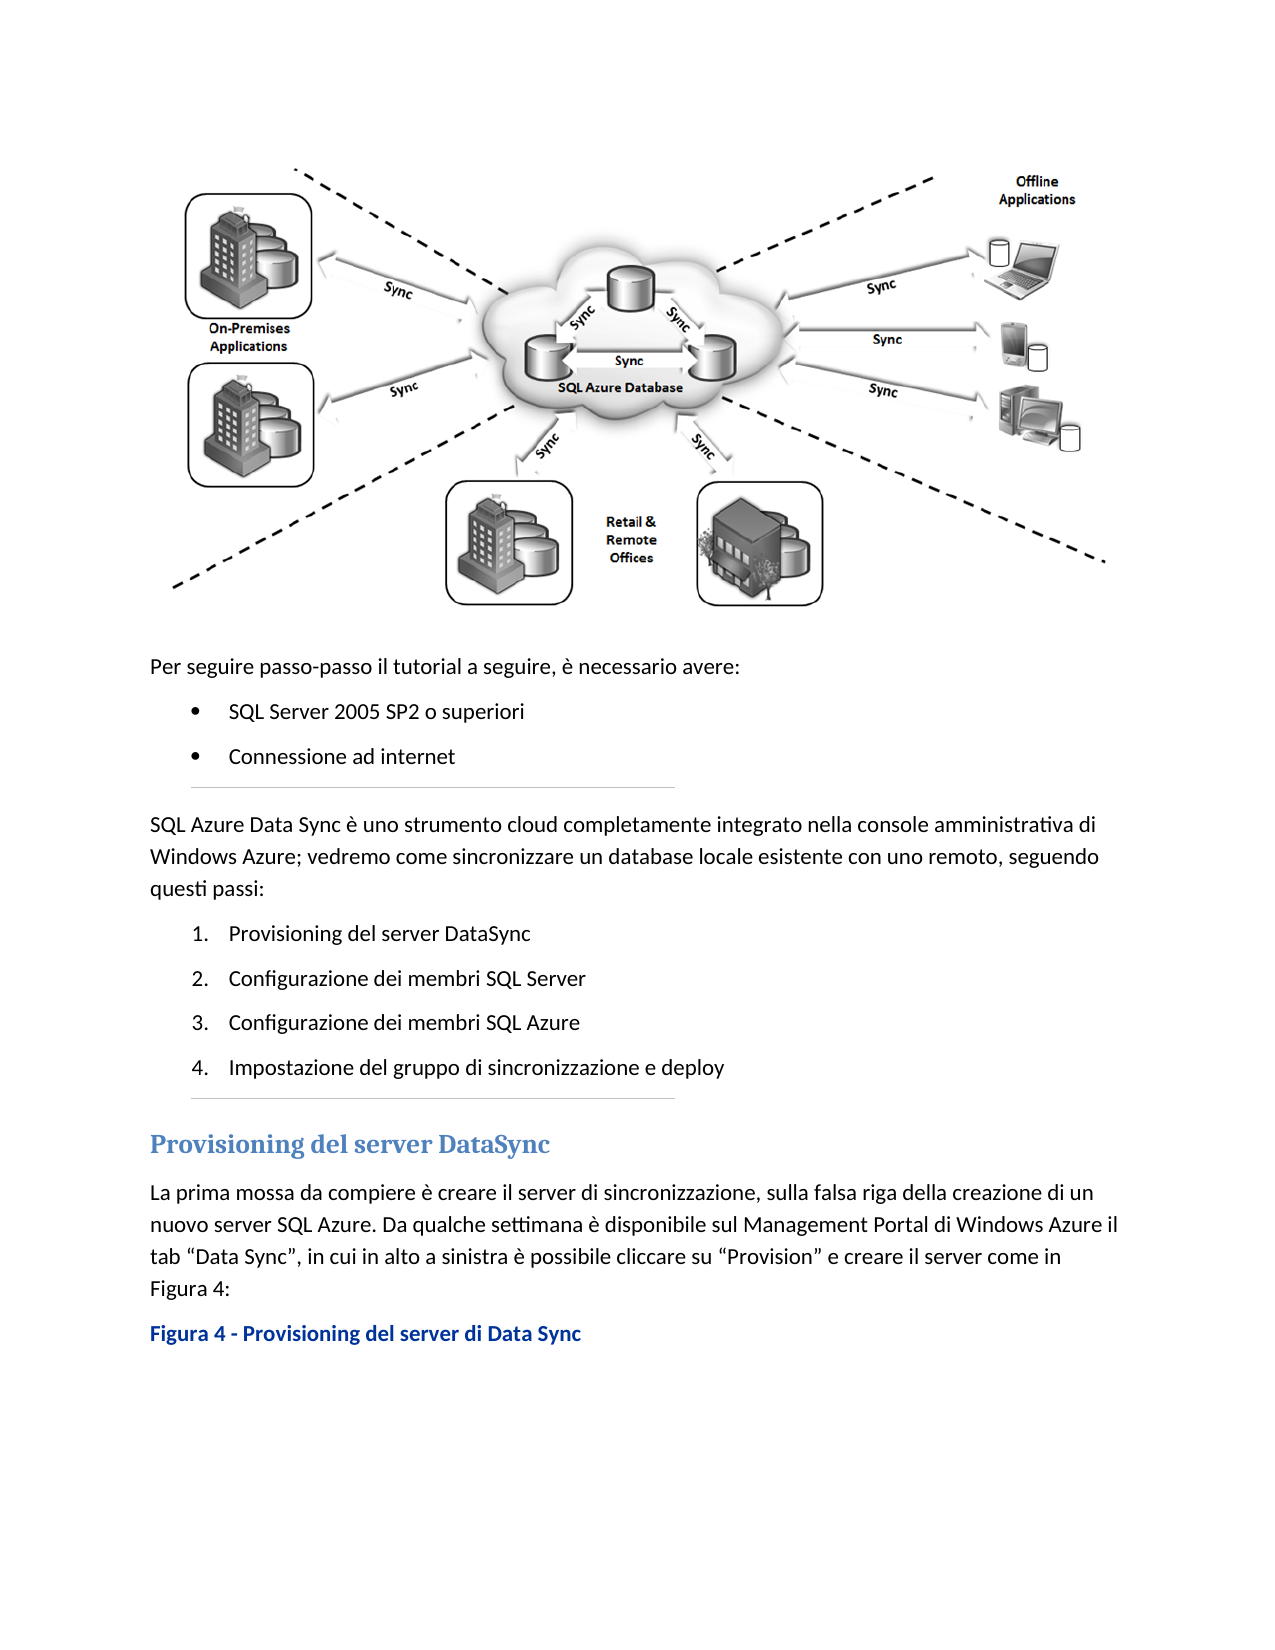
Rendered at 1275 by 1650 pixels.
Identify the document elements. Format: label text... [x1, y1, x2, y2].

list Impostazione del gruppo di sincronizzazione e deploy [191, 1053, 1125, 1081]
text Per seguire passo-passo il tutorial a seguire, è necessario avere: [150, 652, 1125, 680]
text SQL Azure Data Sync è uno strumento cloud completamente integrato nella console amministrativa di Windows Azure; vedremo come sincronizzare un database locale esistente con uno remoto, seguendo questi passi: [150, 810, 1125, 902]
picture [150, 150, 1125, 624]
list Connessione ad internet [191, 742, 1125, 770]
list Provisioning del server DataSync [191, 919, 1125, 947]
list Configurazione dei membri SQL Server [191, 964, 1125, 992]
text La prima mossa da compiere è creare il server di sincronizzazione, sulla falsa riga della creazione di un nuovo server SQL Azure. Da qualche settimana è disponibile sul Management Portal di Windows Azure il tab “Data Sync”, in cui in alto a sinistra è possibile cliccare su “Provision” e creare il server come in Figura 4: [150, 1178, 1125, 1302]
text Figura 4 - Provisioning del server di Data Sync [150, 1319, 1125, 1347]
subtitle Provisioning del server DataSync [150, 1129, 1125, 1161]
list SQL Server 2005 SP2 o superiori [191, 697, 1125, 725]
list Configurazione dei membri SQL Azure [191, 1008, 1125, 1036]
